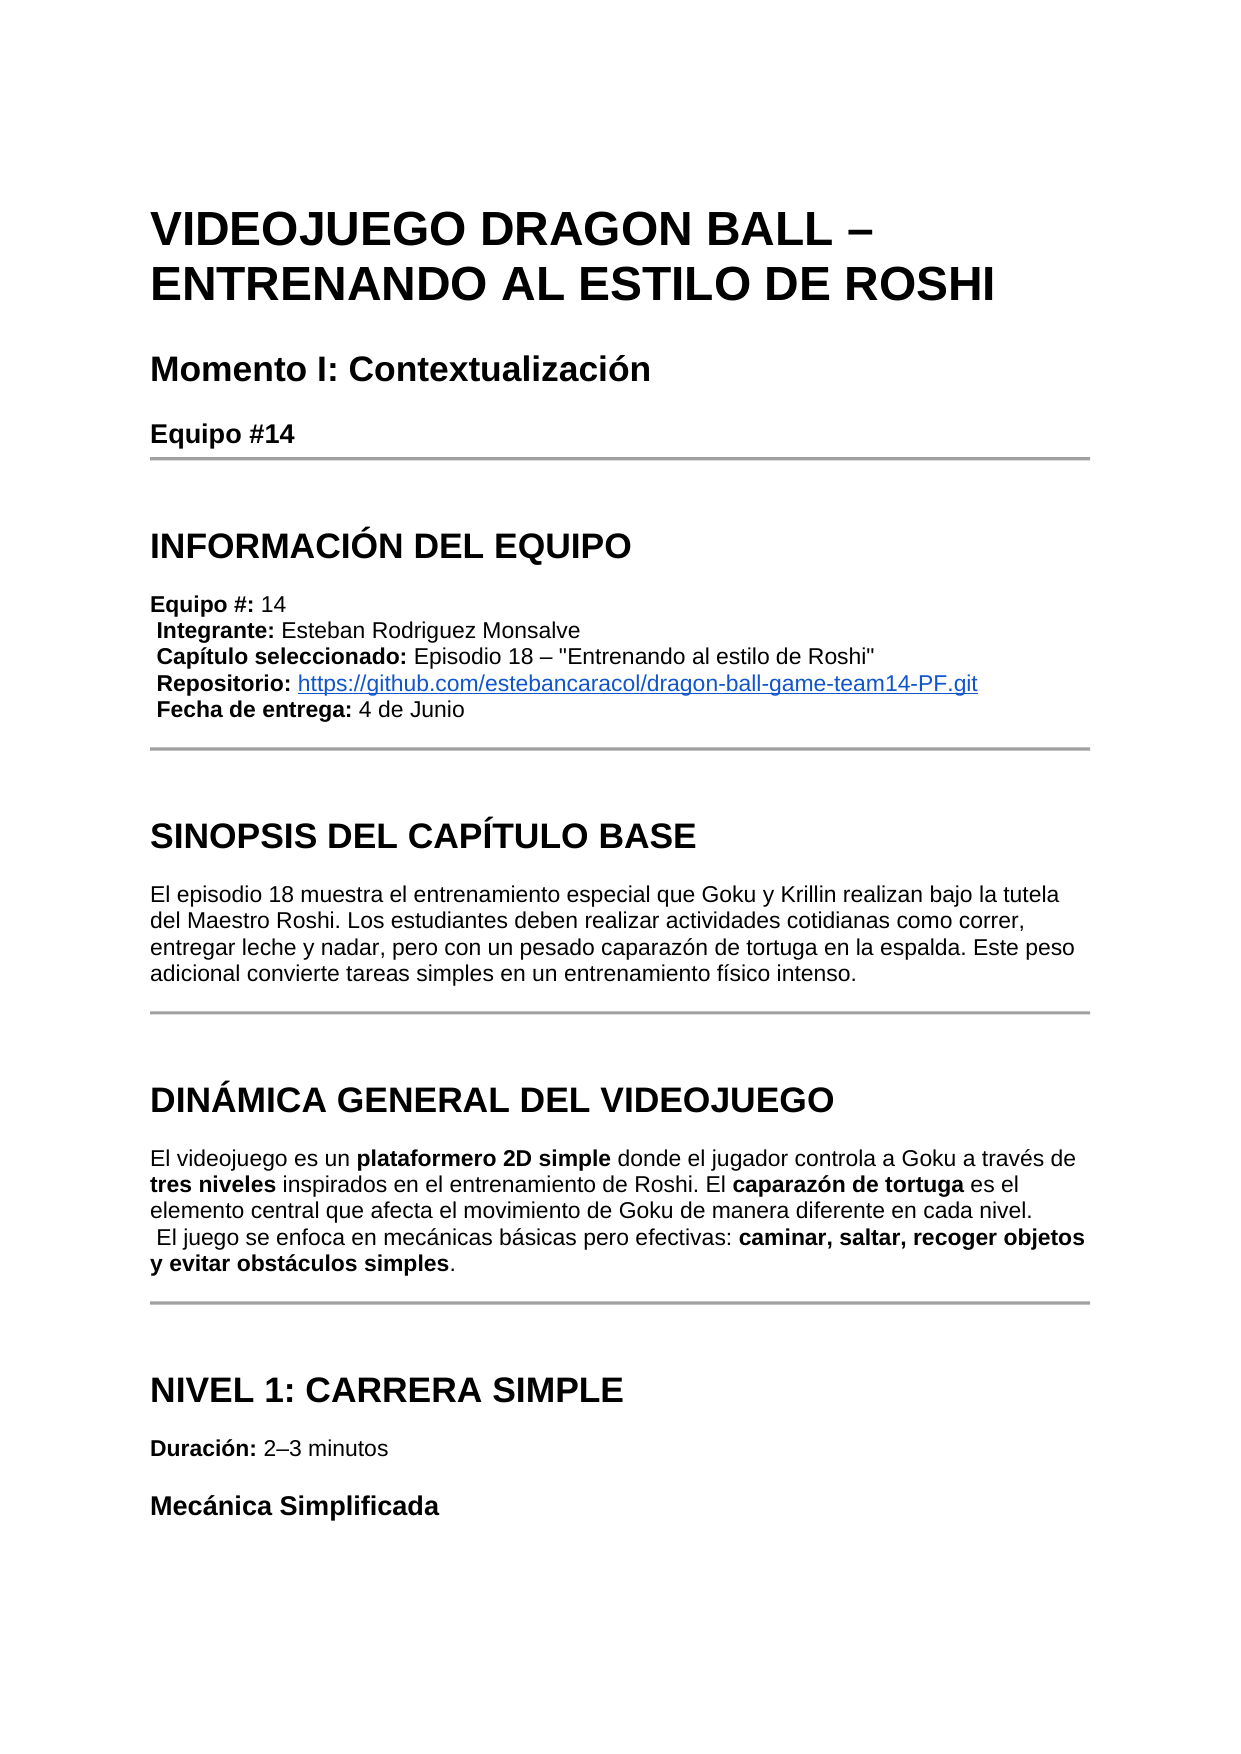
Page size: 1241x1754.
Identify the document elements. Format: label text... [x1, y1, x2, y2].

text Equipo #: 14 Integrante: Esteban Rodriguez Monsalve Capítulo seleccionado: Episodio 18 – "Entrenando al estilo de Roshi" Repositorio: https://github.com/estebancaracol/dragon-ball-game-team14-PF.git Fecha de entrega: 4 de Junio [150, 591, 1090, 722]
subtitle NIVEL 1: CARRERA SIMPLE [150, 1369, 1090, 1410]
subtitle Equipo #14 [150, 418, 1090, 449]
subtitle SINOPSIS DEL CAPÍTULO BASE [150, 815, 1090, 856]
subtitle Momento I: Contextualización [150, 348, 1090, 388]
subtitle DINÁMICA GENERAL DEL VIDEOJUEGO [150, 1079, 1090, 1120]
subtitle Mecánica Simplificada [150, 1490, 1090, 1522]
text Duración: 2–3 minutos [150, 1435, 1090, 1461]
text El episodio 18 muestra el entrenamiento especial que Goku y Krillin realizan bajo la tutela del Maestro Roshi. Los estudiantes deben realizar actividades cotidianas como correr, entregar leche y nadar, pero con un pesado caparazón de tortuga en la espalda. Este peso adicional convierte tareas simples en un entrenamiento físico intenso. [150, 881, 1090, 986]
subtitle INFORMACIÓN DEL EQUIPO [150, 525, 1090, 566]
subtitle VIDEOJUEGO DRAGON BALL – ENTRENANDO AL ESTILO DE ROSHI [150, 200, 1090, 310]
text El videojuego es un plataformero 2D simple donde el jugador controla a Goku a través de tres niveles inspirados en el entrenamiento de Roshi. El caparazón de tortuga es el elemento central que afecta el movimiento de Goku de manera diferente en cada nivel. El juego se enfoca en mecánicas básicas pero efectivas: caminar, saltar, recoger objetos y evitar obstáculos simples. [150, 1145, 1090, 1276]
